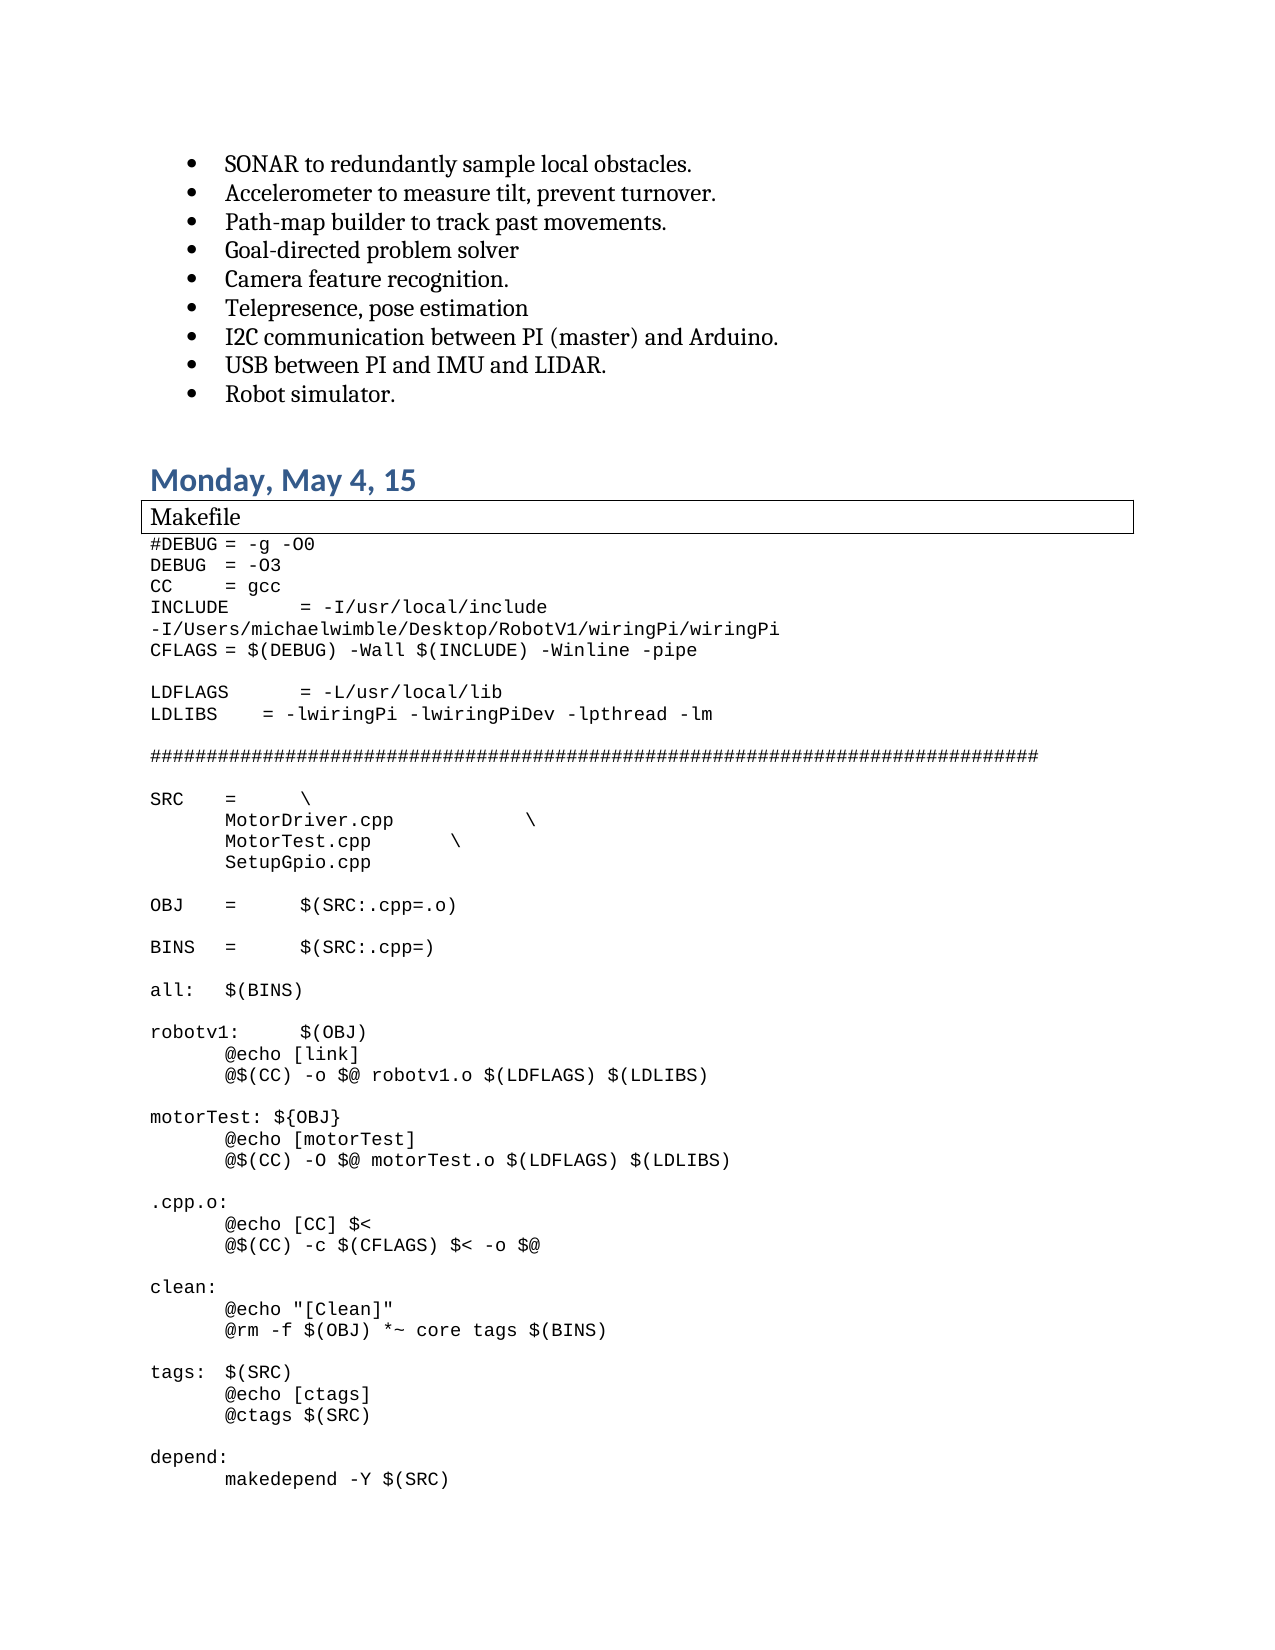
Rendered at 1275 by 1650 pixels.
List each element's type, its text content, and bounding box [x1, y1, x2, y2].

text LDFLAGS = -L/usr/local/lib [150, 683, 1125, 704]
text @$(CC) -o $@ robotv1.o $(LDFLAGS) $(LDLIBS) [150, 1066, 1125, 1087]
text @$(CC) -O $@ motorTest.o $(LDFLAGS) $(LDLIBS) [150, 1151, 1125, 1172]
list Path-map builder to track past movements. [187, 207, 1125, 236]
text @echo [CC] $< [150, 1214, 1125, 1236]
text @rm -f $(OBJ) *~ core tags $(BINS) [150, 1321, 1125, 1342]
text tags: $(SRC) [150, 1363, 1125, 1384]
text MotorTest.cpp \ [150, 832, 1125, 853]
text motorTest: ${OBJ} [150, 1108, 1125, 1129]
text CC = gcc [150, 577, 1125, 598]
text MotorDriver.cpp \ [150, 811, 1125, 832]
list Telepresence, pose estimation [187, 294, 1125, 322]
text ############################################################################### [150, 747, 1125, 768]
list SONAR to redundantly sample local obstacles. [187, 150, 1125, 179]
text makedepend -Y $(SRC) [150, 1469, 1125, 1491]
text clean: [150, 1278, 1125, 1299]
list I2C communication between PI (master) and Arduino. [187, 322, 1125, 351]
text CFLAGS = $(DEBUG) -Wall $(INCLUDE) -Winline -pipe [150, 641, 1125, 662]
text @echo [link] [150, 1044, 1125, 1066]
text @echo [ctags] [150, 1384, 1125, 1406]
text @ctags $(SRC) [150, 1406, 1125, 1427]
text .cpp.o: [150, 1193, 1125, 1214]
text all: $(BINS) [150, 981, 1125, 1002]
text DEBUG = -O3 [150, 556, 1125, 577]
list Camera feature recognition. [187, 265, 1125, 294]
text INCLUDE = -I/usr/local/include -I/Users/michaelwimble/Desktop/RobotV1/wiringPi/wiringPi [150, 598, 1125, 641]
text #DEBUG = -g -O0 [150, 534, 1125, 556]
text SRC = \ [150, 789, 1125, 811]
text depend: [150, 1448, 1125, 1469]
list Goal-directed problem solver [187, 236, 1125, 265]
text @echo [motorTest] [150, 1129, 1125, 1151]
subtitle Monday, May 4, 15 [150, 459, 1125, 499]
text robotv1: $(OBJ) [150, 1023, 1125, 1044]
list Accelerometer to measure tilt, prevent turnover. [187, 179, 1125, 207]
list Robot simulator. [187, 380, 1125, 409]
text @echo "[Clean]" [150, 1299, 1125, 1321]
text Makefile [142, 501, 1133, 533]
text SetupGpio.cpp [150, 853, 1125, 874]
text LDLIBS = -lwiringPi -lwiringPiDev -lpthread -lm [150, 704, 1125, 726]
text OBJ = $(SRC:.cpp=.o) [150, 896, 1125, 917]
text @$(CC) -c $(CFLAGS) $< -o $@ [150, 1236, 1125, 1257]
list USB between PI and IMU and LIDAR. [187, 351, 1125, 380]
text BINS = $(SRC:.cpp=) [150, 938, 1125, 959]
